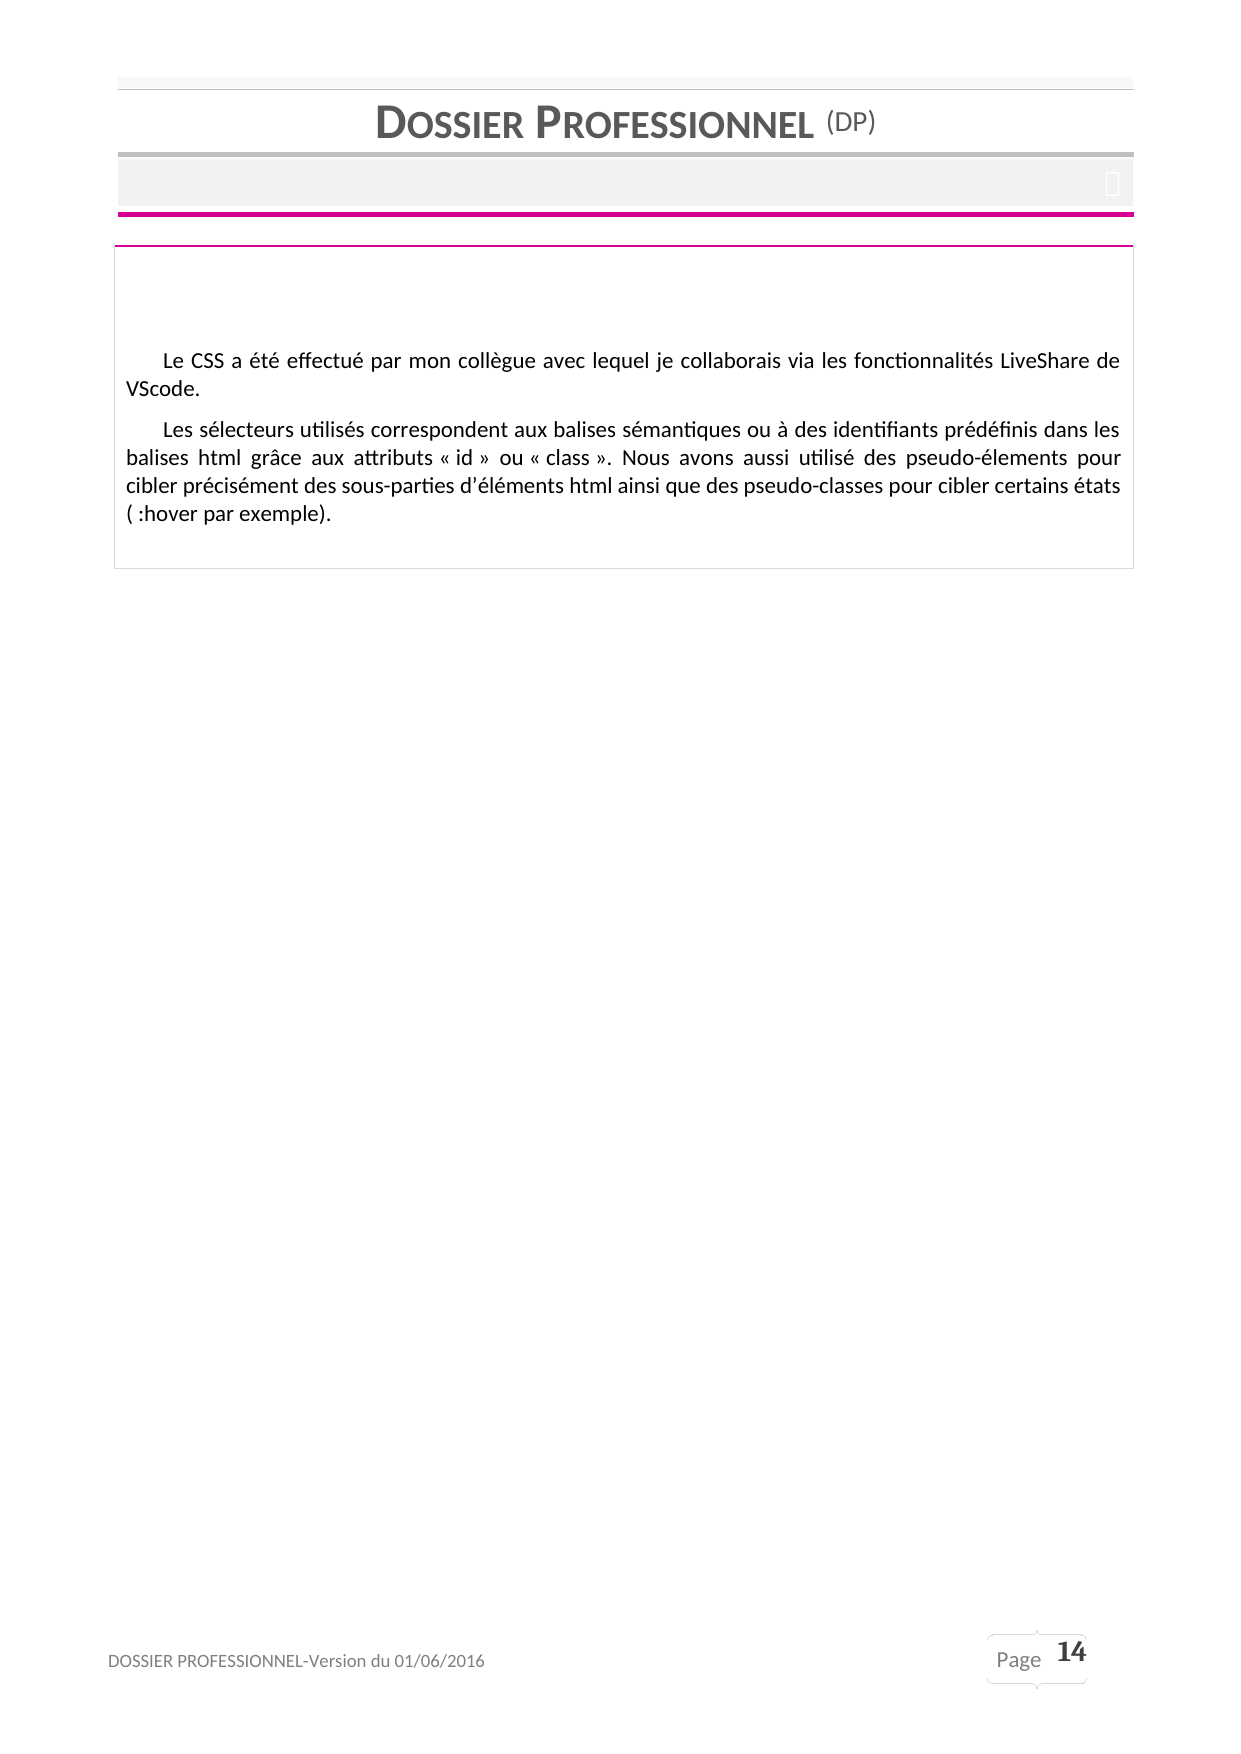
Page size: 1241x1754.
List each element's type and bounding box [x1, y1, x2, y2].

table_cell [115, 247, 1133, 567]
